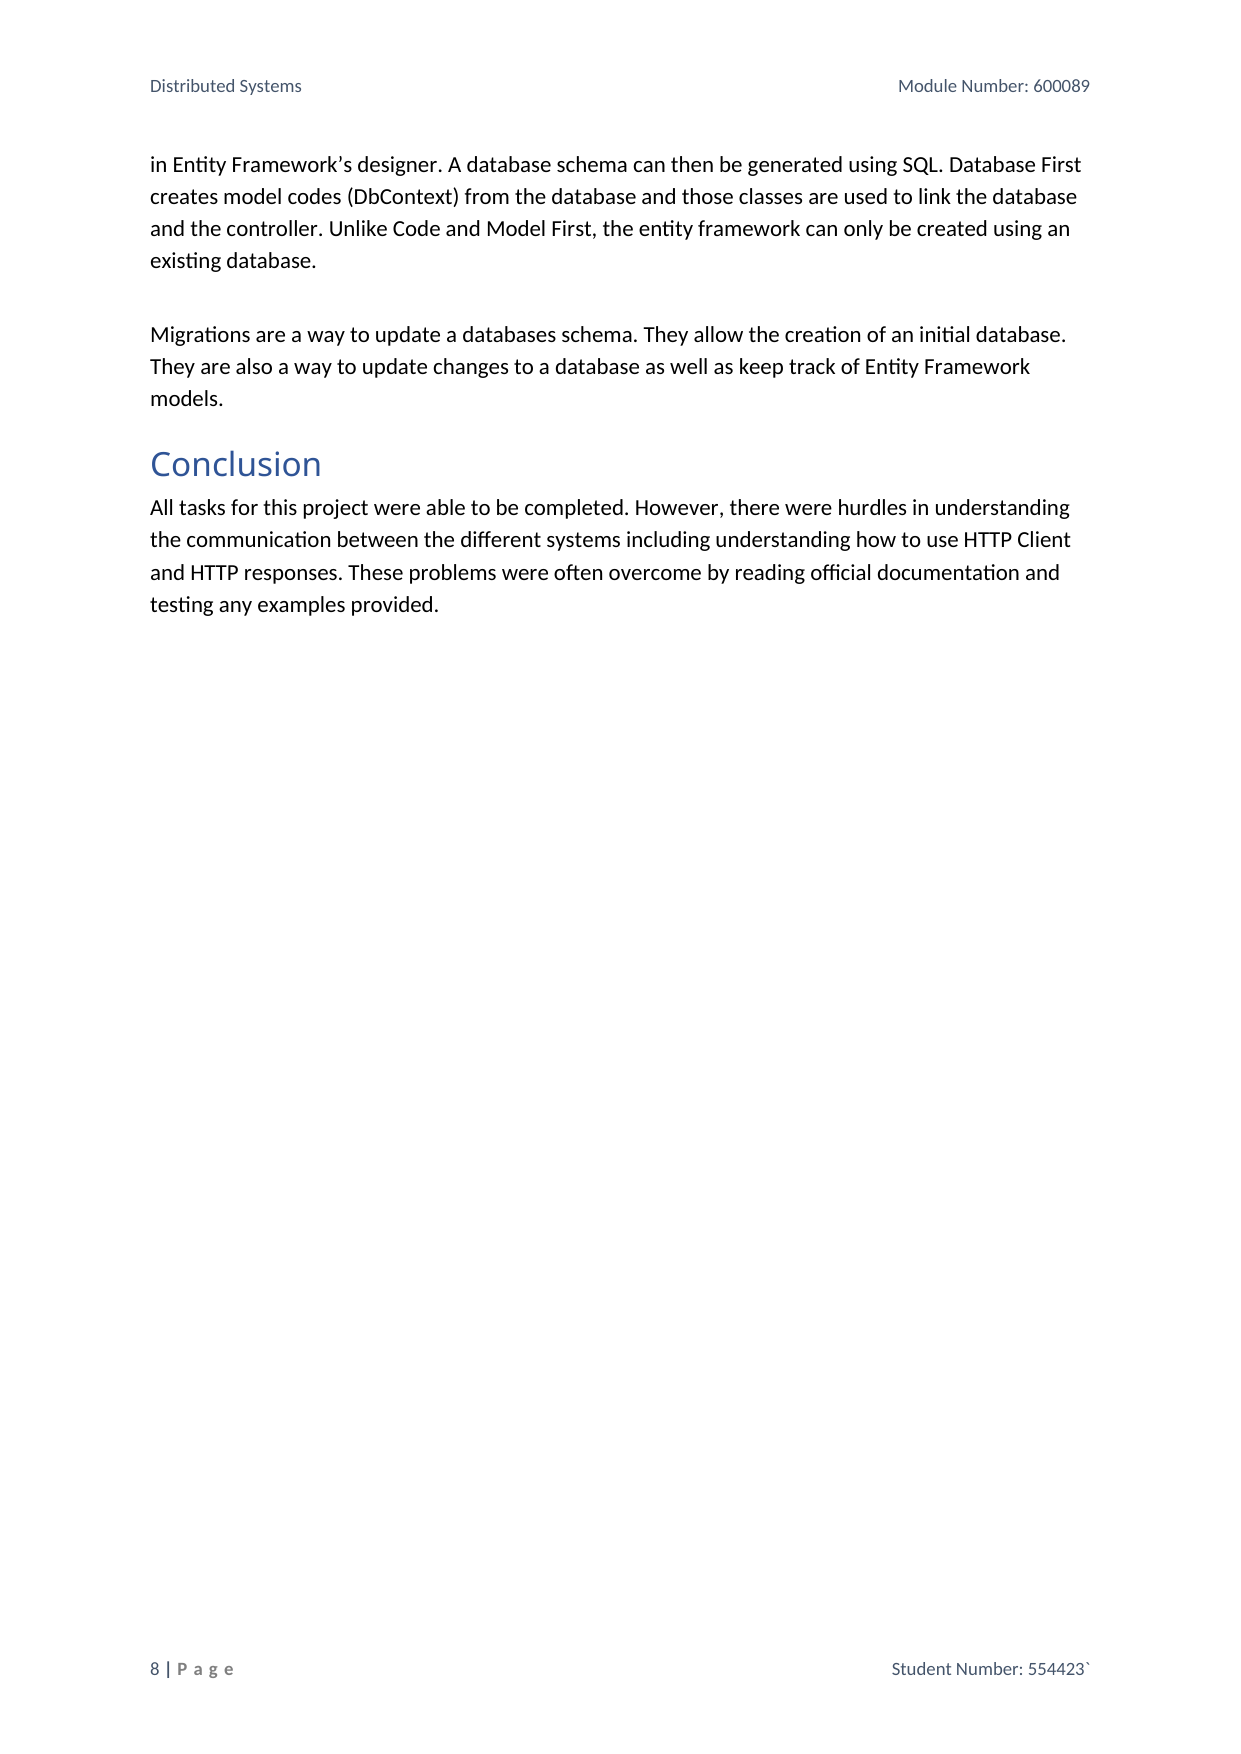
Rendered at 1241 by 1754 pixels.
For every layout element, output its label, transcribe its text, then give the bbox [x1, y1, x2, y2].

subtitle Conclusion [150, 441, 1090, 487]
text All tasks for this project were able to be completed. However, there were hurdles in understanding the communication between the different systems including understanding how to use HTTP Client and HTTP responses. These problems were often overcome by reading official documentation and testing any examples provided. [150, 493, 1090, 618]
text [150, 150, 1090, 274]
text Migrations are a way to update a databases schema. They allow the creation of an initial database. They are also a way to update changes to a database as well as keep track of Entity Framework models. [150, 320, 1090, 412]
